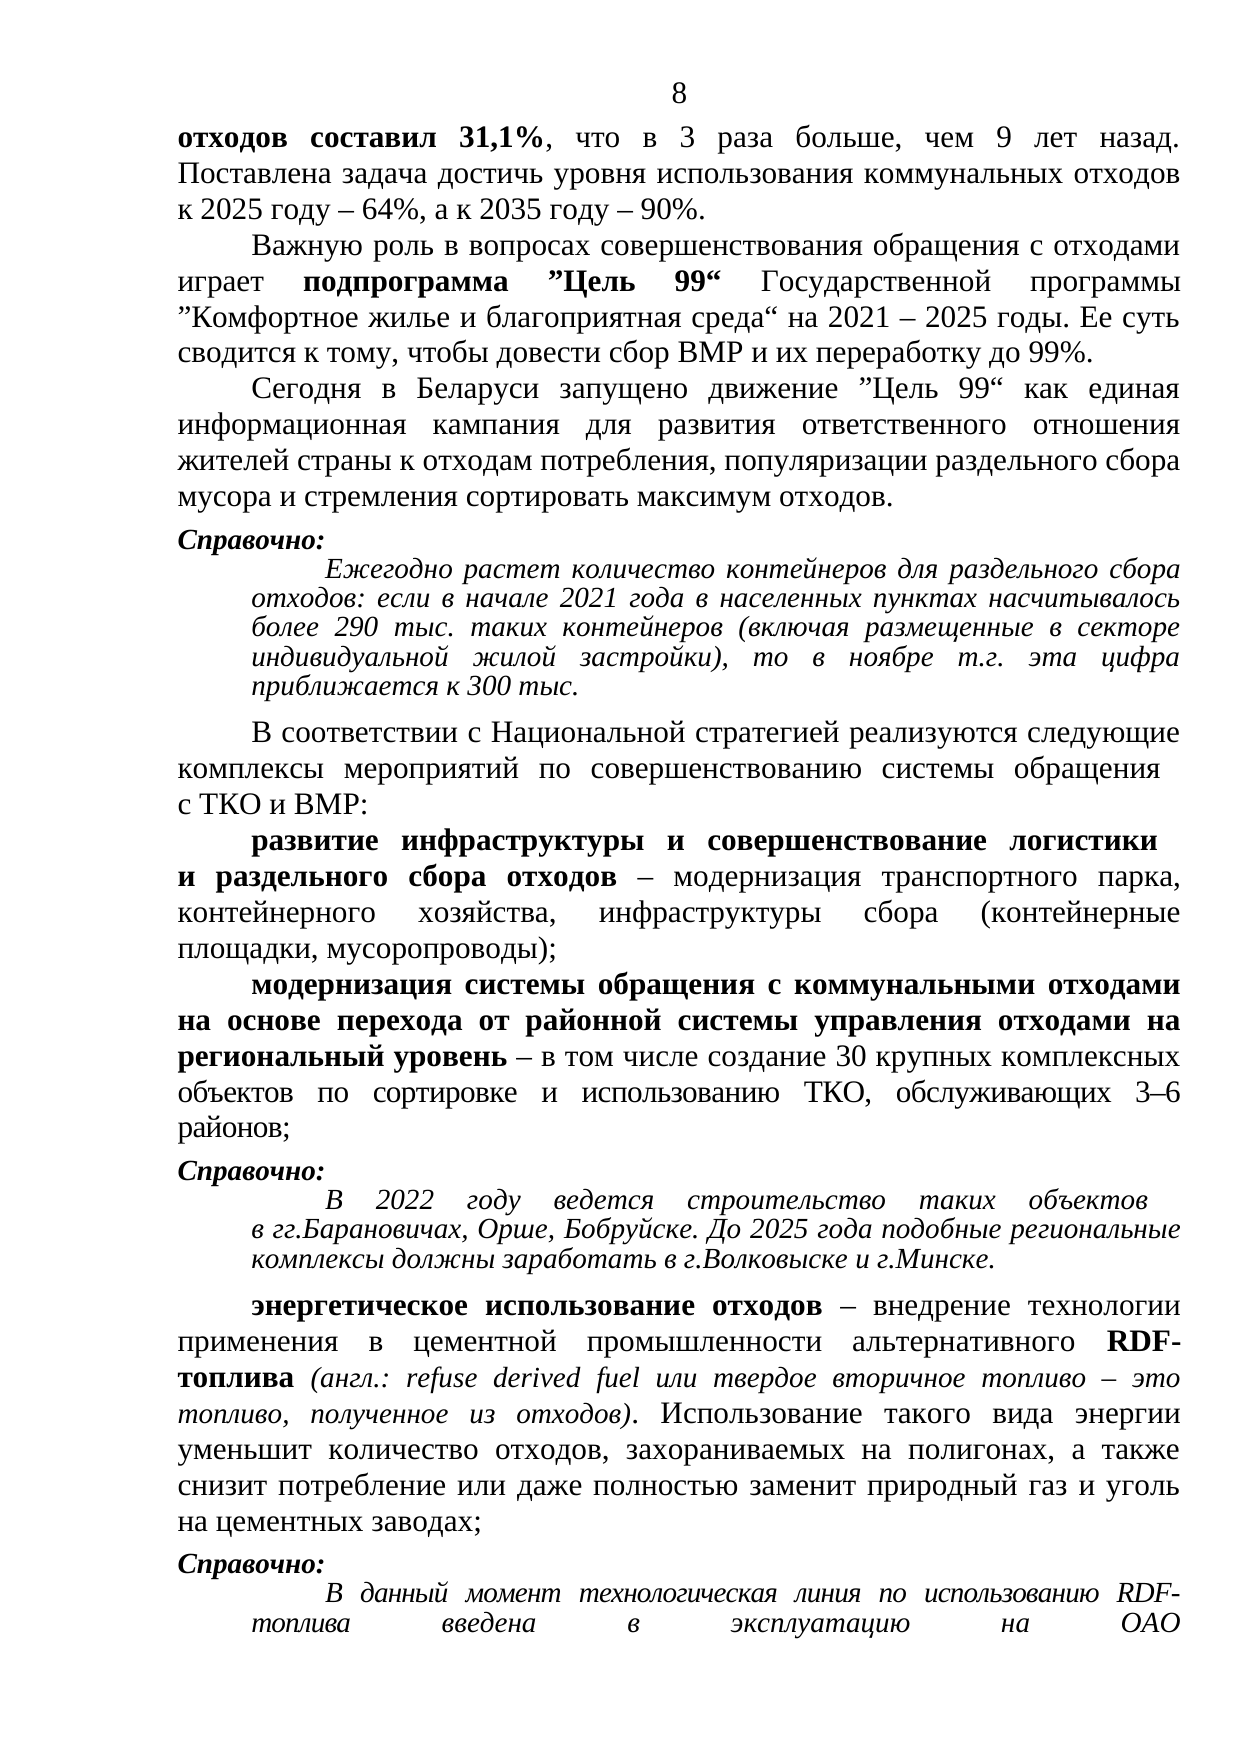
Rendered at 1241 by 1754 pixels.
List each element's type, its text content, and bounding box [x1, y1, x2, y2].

text развитие инфраструктуры и совершенствование логистики и раздельного сбора отходов – модернизация транспортного парка, контейнерного хозяйства, инфраструктуры сбора (контейнерные площадки, мусоропроводы); [177, 821, 1181, 965]
text модернизация системы обращения с коммунальными отходами на основе перехода от районной системы управления отходами на региональный уровень – в том числе создание 30 крупных комплексных объектов по сортировке и использованию ТКО, обслуживающих 3–6 районов; [177, 965, 1181, 1145]
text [177, 118, 1181, 226]
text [251, 1579, 1181, 1638]
text Ежегодно растет количество контейнеров для раздельного сбора отходов: если в начале 2021 года в населенных пунктах насчитывалось более 290 тыс. таких контейнеров (включая размещенные в секторе индивидуальной жилой застройки), то в ноябре т.г. эта цифра приближается к 300 тыс. [251, 555, 1181, 701]
text В соответствии с Национальной стратегией реализуются следующие комплексы мероприятий по совершенствованию системы обращения с ТКО и ВМР: [177, 713, 1181, 821]
text Справочно: [177, 526, 1181, 555]
text Справочно: [177, 1157, 1181, 1186]
text энергетическое использование отходов – внедрение технологии применения в цементной промышленности альтернативного RDF-топлива (англ.: refuse derived fuel или твердое вторичное топливо – это топливо, полученное из отходов). Использование такого вида энергии уменьшит количество отходов, захораниваемых на полигонах, а также снизит потребление или даже полностью заменит природный газ и уголь на цементных заводах; [177, 1286, 1181, 1538]
text Важную роль в вопросах совершенствования обращения с отходами играет подпрограмма ”Цель 99“ Государственной программы ”Комфортное жилье и благоприятная среда“ на 2021 – 2025 годы. Ее суть сводится к тому, чтобы довести сбор ВМР и их переработку до 99%. [177, 226, 1181, 370]
text В 2022 году ведется строительство таких объектов в гг.Барановичах, Орше, Бобруйске. До 2025 года подобные региональные комплексы должны заработать в г.Волковыске и г.Минске. [251, 1186, 1181, 1274]
text Справочно: [177, 1550, 1181, 1579]
text Сегодня в Беларуси запущено движение ”Цель 99“ как единая информационная кампания для развития ответственного отношения жителей страны к отходам потребления, популяризации раздельного сбора мусора и стремления сортировать максимум отходов. [177, 370, 1181, 513]
